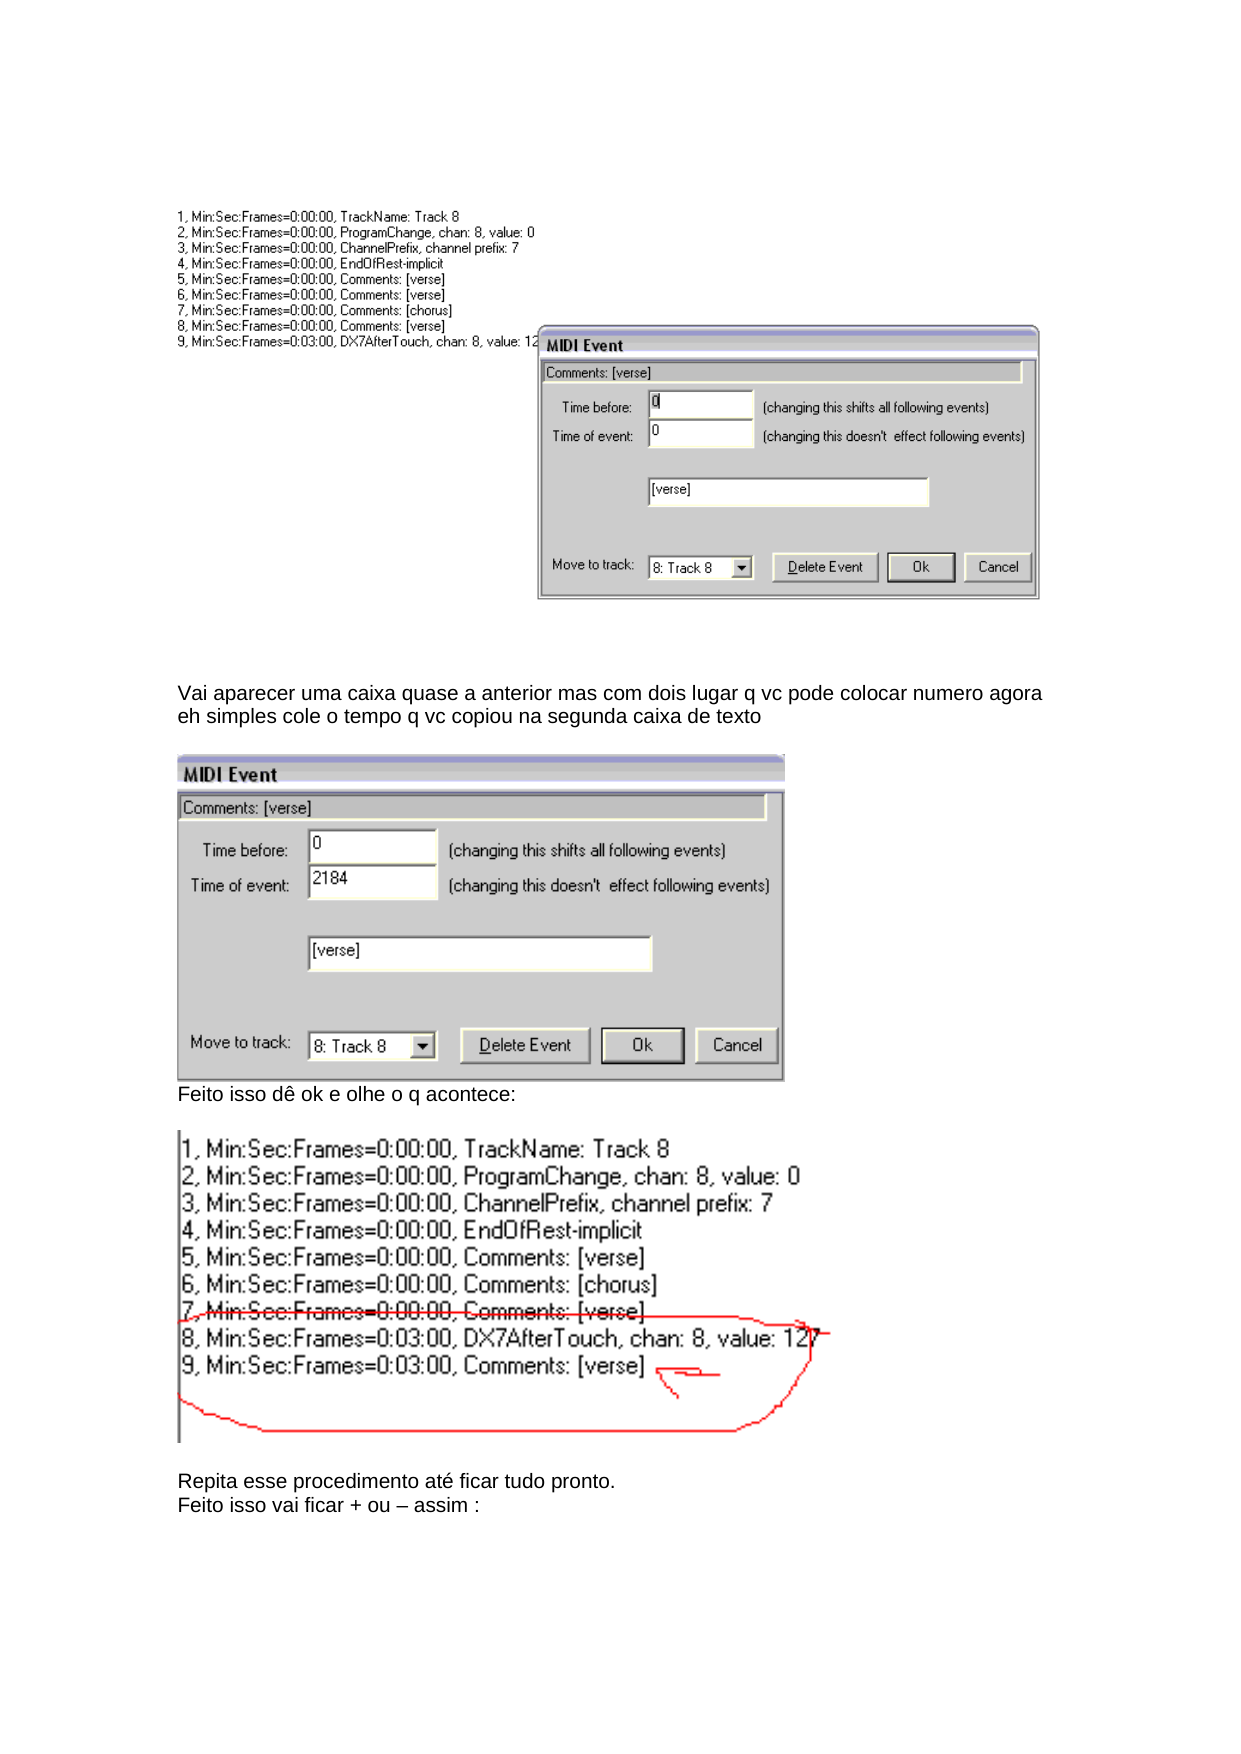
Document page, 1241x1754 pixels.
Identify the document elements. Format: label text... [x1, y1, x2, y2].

picture [177, 1130, 920, 1443]
picture [177, 754, 785, 1082]
picture [177, 205, 1181, 657]
text Feito isso vai ficar + ou – assim : [177, 1493, 1063, 1517]
text Feito isso dê ok e olhe o q acontece: [177, 1082, 1063, 1106]
text Vai aparecer uma caixa quase a anterior mas com dois lugar q vc pode colocar numero agora eh simples cole o tempo q vc copiou na segunda caixa de texto [177, 680, 1063, 728]
text Repita esse procedimento até ficar tudo pronto. [177, 1469, 1063, 1493]
